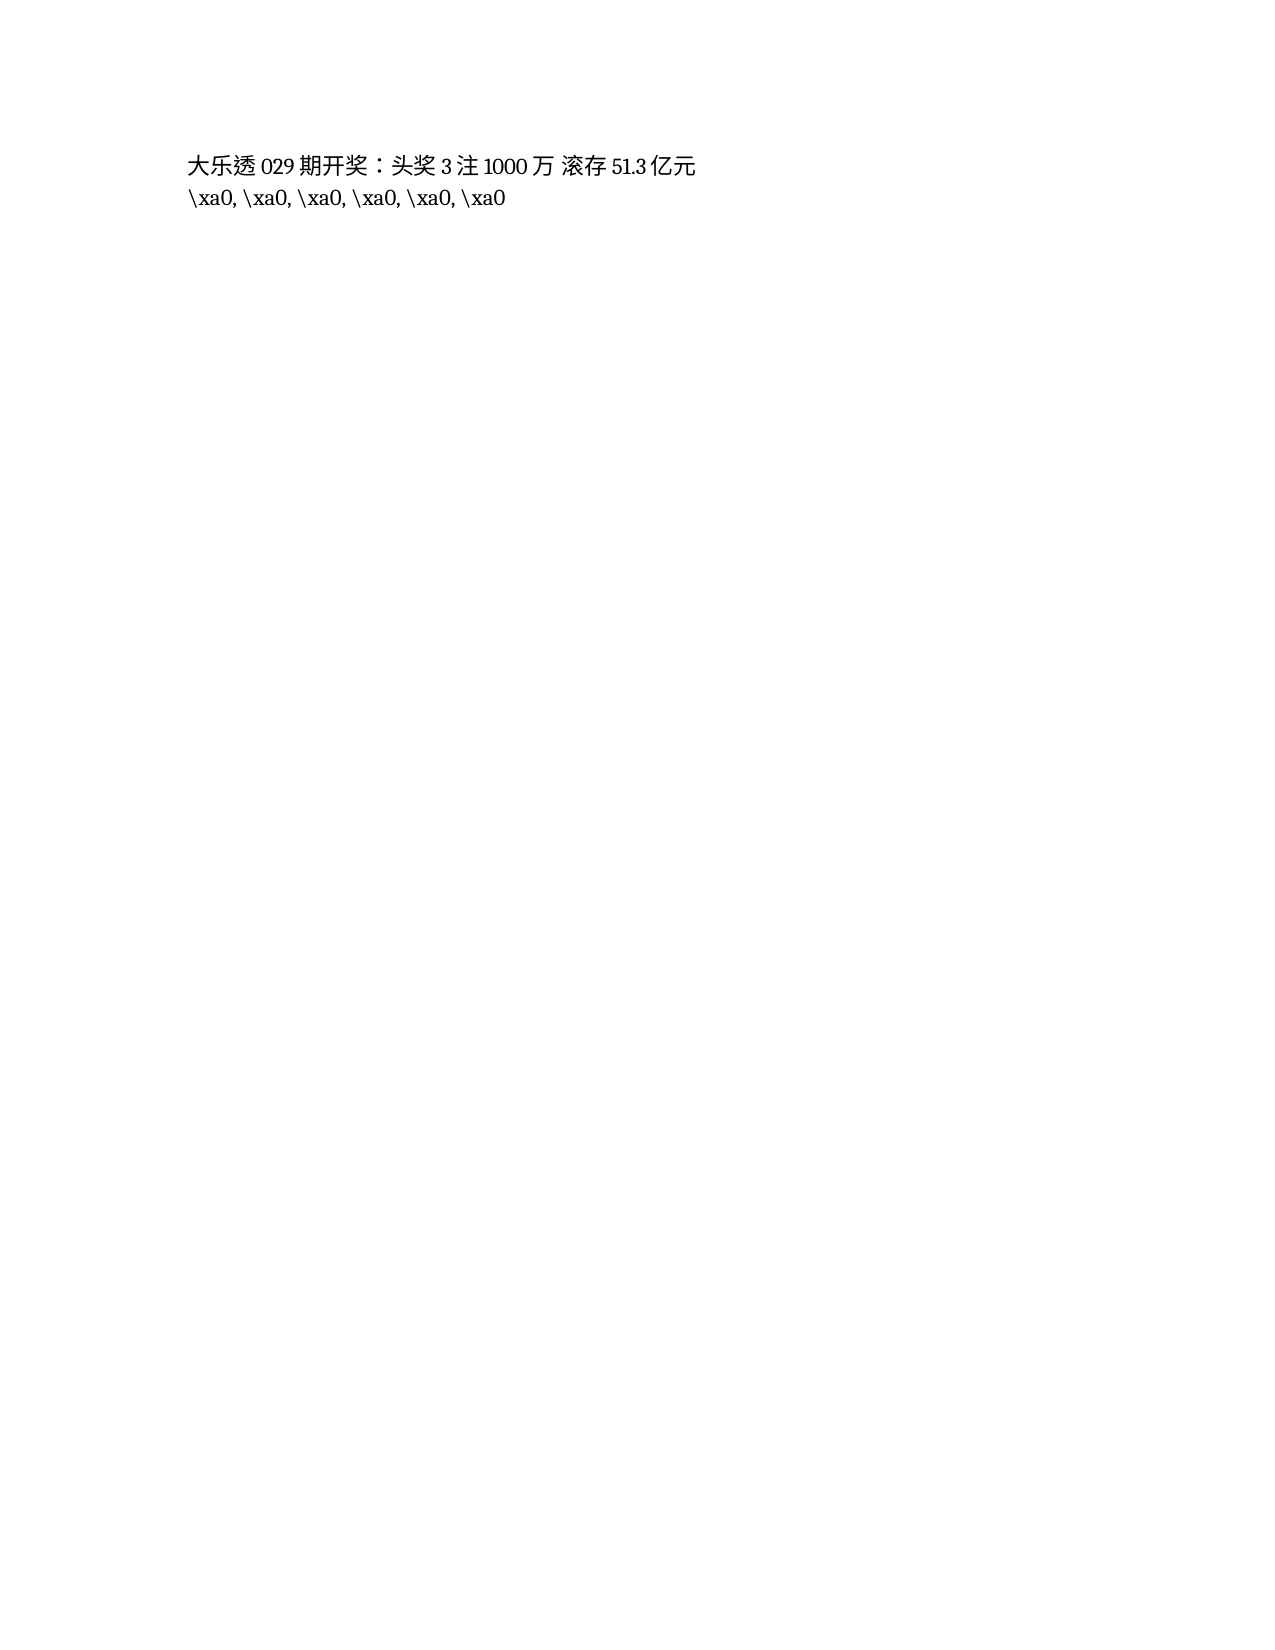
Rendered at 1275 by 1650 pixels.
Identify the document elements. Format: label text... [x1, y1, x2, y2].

text 大乐透029期开奖：头奖3注1000万 滚存51.3亿元 \xa0, \xa0, \xa0, \xa0, \xa0, \xa0 [187, 150, 1087, 211]
